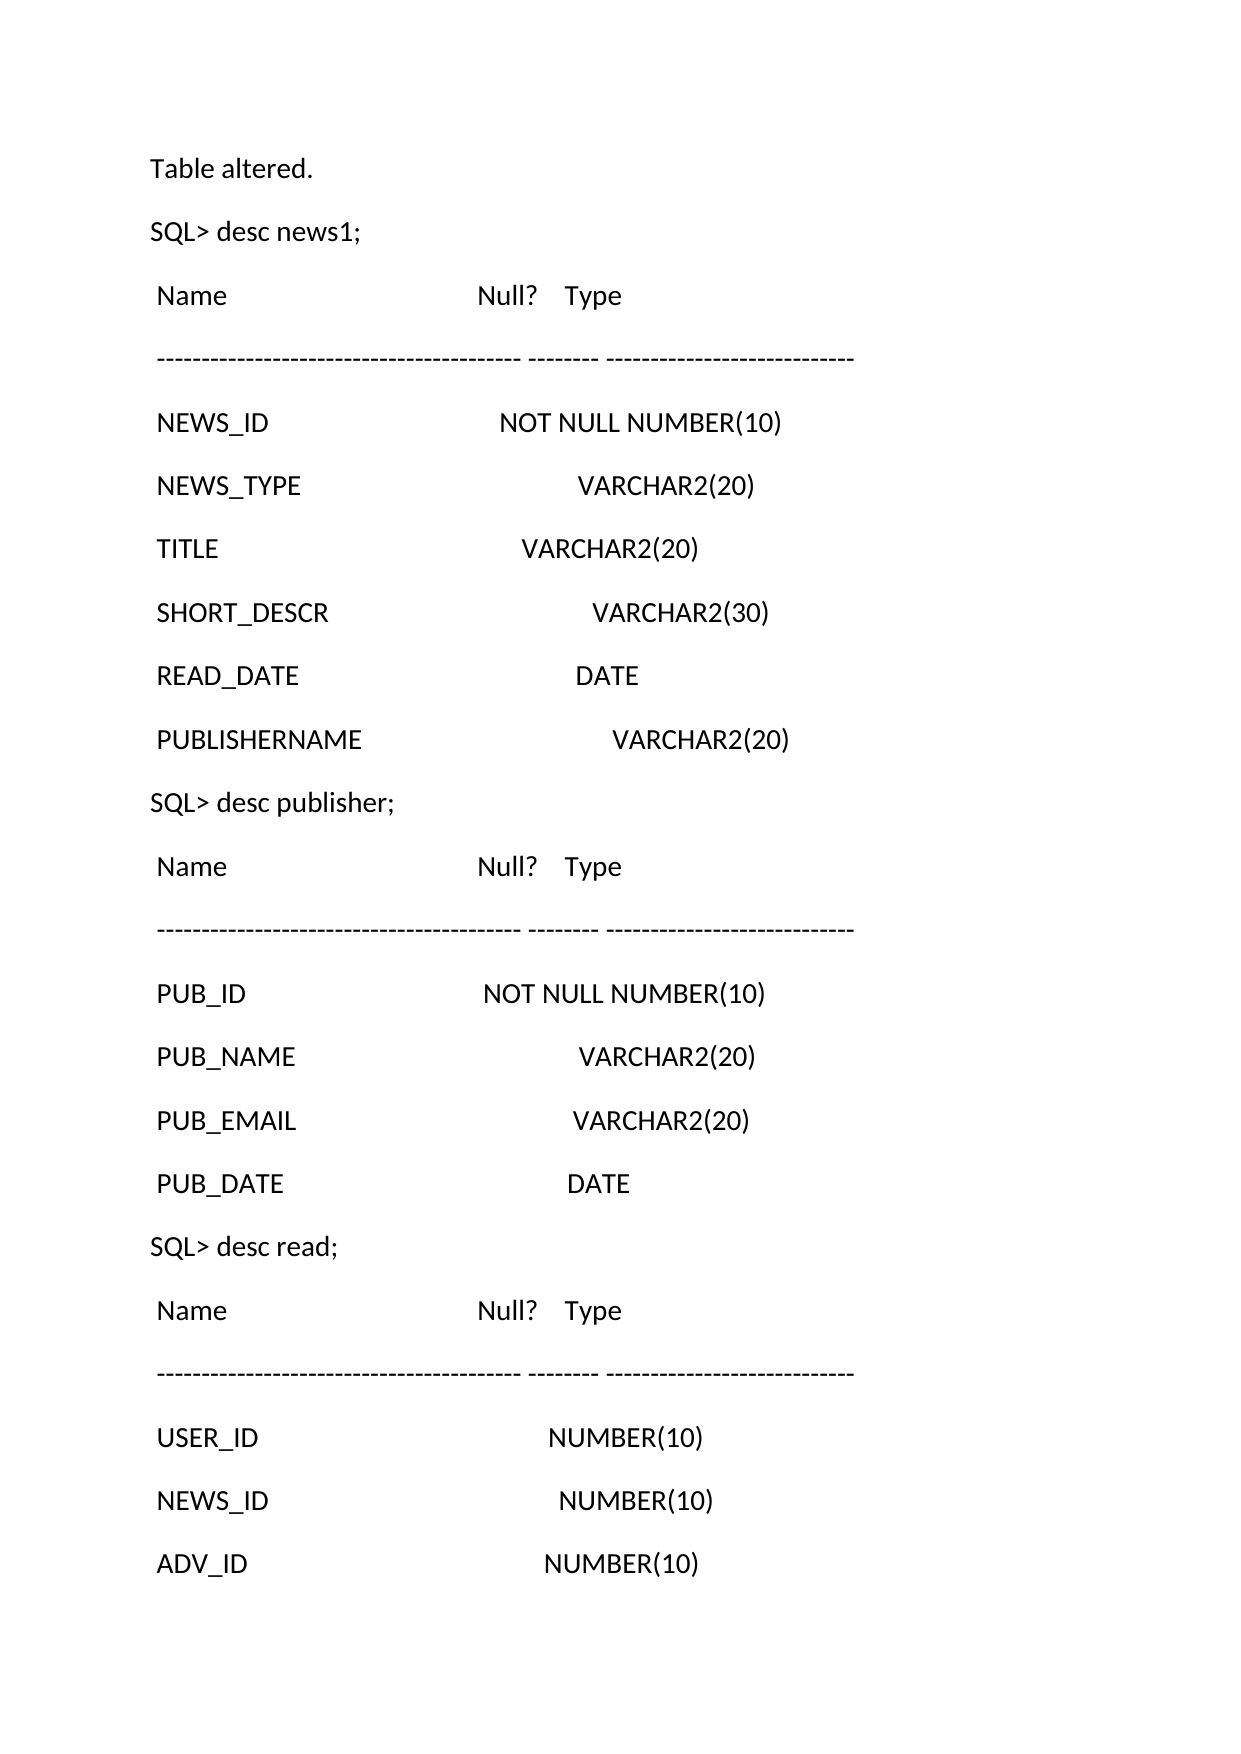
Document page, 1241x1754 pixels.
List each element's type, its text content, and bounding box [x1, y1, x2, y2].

text TITLE VARCHAR2(20) [150, 531, 1090, 566]
text PUB_DATE DATE [150, 1165, 1090, 1201]
text ADV_ID NUMBER(10) [150, 1546, 1090, 1581]
text USER_ID NUMBER(10) [150, 1419, 1090, 1454]
text SHORT_DESCR VARCHAR2(30) [150, 594, 1090, 630]
text Name Null? Type [150, 277, 1090, 312]
text Name Null? Type [150, 1292, 1090, 1327]
text ----------------------------------------- -------- ---------------------------- [150, 340, 1090, 376]
text PUBLISHERNAME VARCHAR2(20) [150, 721, 1090, 757]
text PUB_NAME VARCHAR2(20) [150, 1038, 1090, 1074]
text NEWS_TYPE VARCHAR2(20) [150, 467, 1090, 503]
text NEWS_ID NOT NULL NUMBER(10) [150, 404, 1090, 439]
text READ_DATE DATE [150, 657, 1090, 693]
text NEWS_ID NUMBER(10) [150, 1482, 1090, 1518]
text SQL> desc read; [150, 1228, 1090, 1264]
text PUB_EMAIL VARCHAR2(20) [150, 1102, 1090, 1137]
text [150, 1355, 1090, 1391]
text Name Null? Type [150, 848, 1090, 883]
text SQL> desc publisher; [150, 784, 1090, 820]
text ----------------------------------------- -------- ---------------------------- [150, 911, 1090, 947]
text Table altered. [150, 150, 1090, 186]
text PUB_ID NOT NULL NUMBER(10) [150, 975, 1090, 1010]
text SQL> desc news1; [150, 213, 1090, 249]
